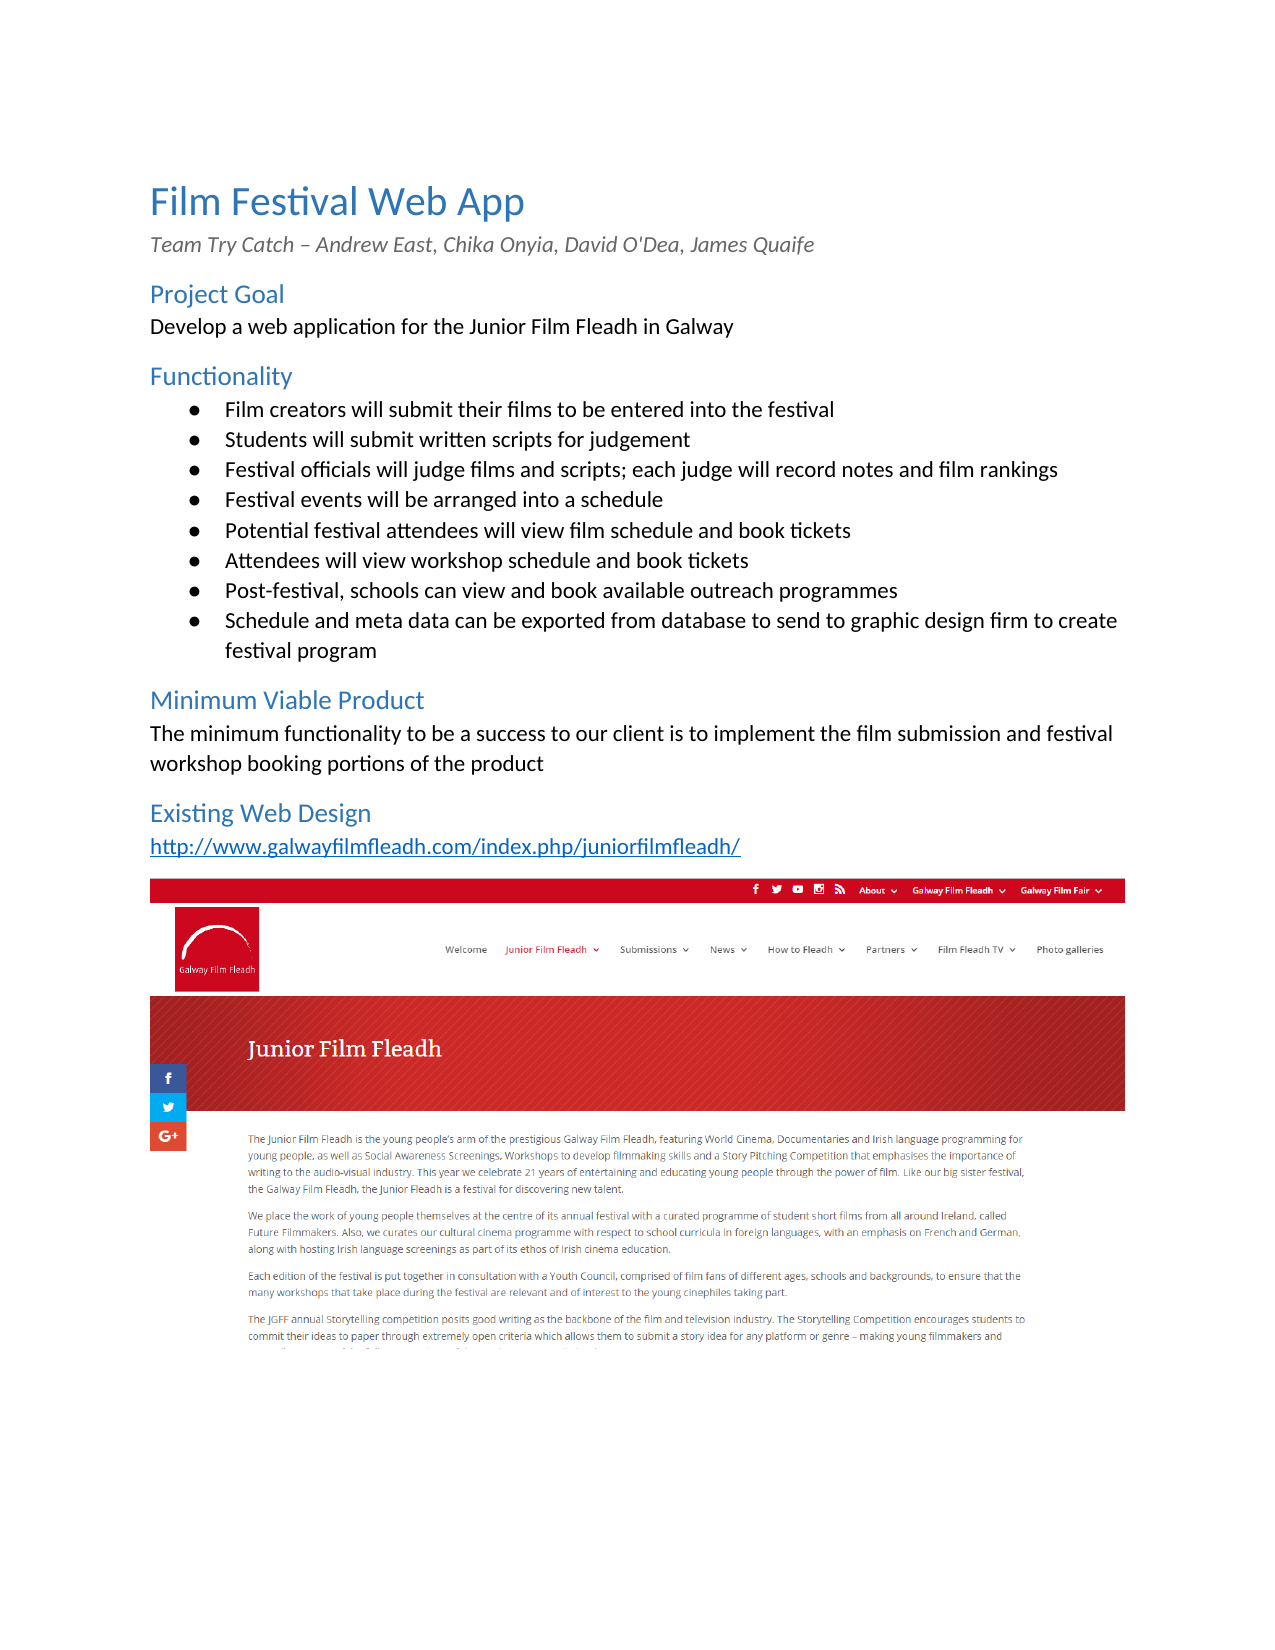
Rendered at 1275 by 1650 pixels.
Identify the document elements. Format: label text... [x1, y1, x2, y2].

subtitle Team Try Catch – Andrew East, Chika Onyia, David O'Dea, James Quaife [150, 230, 1125, 258]
picture [164, 1103, 173, 1111]
text The minimum functionality to be a success to our client is to implement the film submission and festival workshop booking portions of the product [150, 719, 1125, 777]
list Festival events will be arranged into a schedule [187, 486, 1125, 513]
text Develop a web application for the Junior Film Fleadh in Galway [150, 312, 1125, 340]
subtitle Functionality [150, 359, 1125, 392]
list Potential festival attendees will view film schedule and book tickets [187, 516, 1125, 544]
subtitle Minimum Viable Product [150, 683, 1125, 716]
list Students will submit written scripts for judgement [187, 425, 1125, 453]
text http://www.galwayfilmfleadh.com/index.php/juniorfilmfleadh/ [150, 832, 1125, 860]
list Post-festival, schools can view and book available outreach programmes [187, 576, 1125, 604]
subtitle Film Festival Web App [150, 175, 1125, 226]
list Film creators will submit their films to be entered into the festival [187, 395, 1125, 423]
subtitle Existing Web Design [150, 796, 1125, 829]
list Attendees will view workshop schedule and book tickets [187, 546, 1125, 574]
list Schedule and meta data can be exported from database to send to graphic design firm to create festival program [187, 606, 1125, 664]
list Festival officials will judge films and scripts; each judge will record notes and film rankings [187, 455, 1125, 483]
subtitle Project Goal [150, 277, 1125, 310]
picture [150, 878, 1125, 1349]
